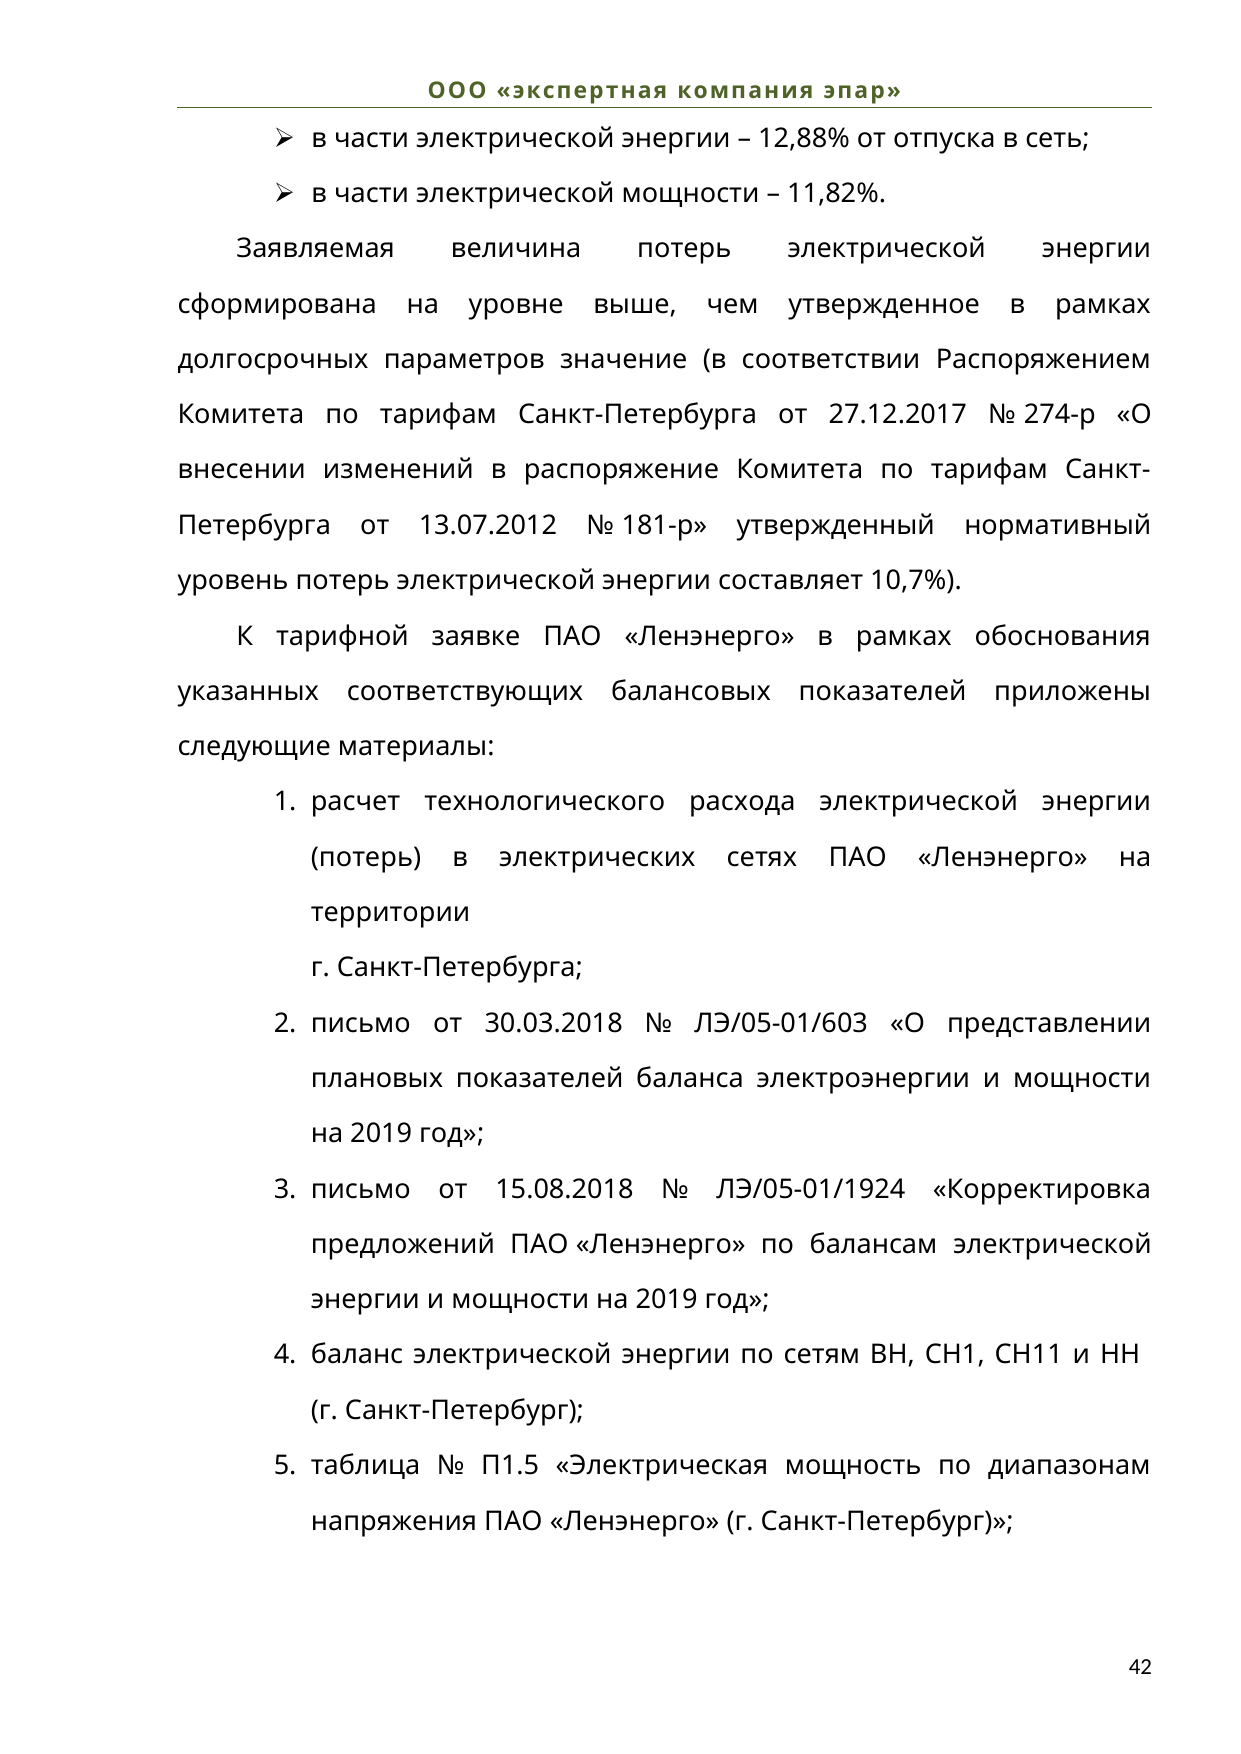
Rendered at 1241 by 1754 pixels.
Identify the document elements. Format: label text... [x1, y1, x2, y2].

text К тарифной заявке ПАО «Ленэнерго» в рамках обоснования указанных соответствующих балансовых показателей приложены следующие материалы: [177, 616, 1152, 763]
list расчет технологического расхода электрической энергии (потерь) в электрических сетях ПАО «Ленэнерго» на территории г. Санкт-Петербурга; [273, 782, 1152, 985]
text Заявляемая величина потерь электрической энергии сформирована на уровне выше, чем утвержденное в рамках долгосрочных параметров значение (в соответствии Распоряжением Комитета по тарифам Санкт-Петербурга от 27.12.2017 № 274-р «О внесении изменений в распоряжение Комитета по тарифам Санкт-Петербурга от 13.07.2012 № 181-р» утвержденный нормативный уровень потерь электрической энергии составляет 10,7%). [177, 229, 1152, 597]
list в части электрической энергии – 12,88% от отпуска в сеть; [274, 118, 1152, 155]
list таблица № П1.5 «Электрическая мощность по диапазонам напряжения ПАО «Ленэнерго» (г. Санкт-Петербург)»; [273, 1446, 1152, 1538]
list письмо от 15.08.2018 № ЛЭ/05-01/1924 «Корректировка предложений ПАО «Ленэнерго» по балансам электрической энергии и мощности на 2019 год»; [273, 1169, 1152, 1317]
list письмо от 30.03.2018 № ЛЭ/05-01/603 «О представлении плановых показателей баланса электроэнергии и мощности на 2019 год»; [273, 1003, 1152, 1151]
list в части электрической мощности – 11,82%. [274, 173, 1152, 210]
list баланс электрической энергии по сетям ВН, СН1, СН11 и НН (г. Санкт-Петербург); [273, 1335, 1152, 1427]
